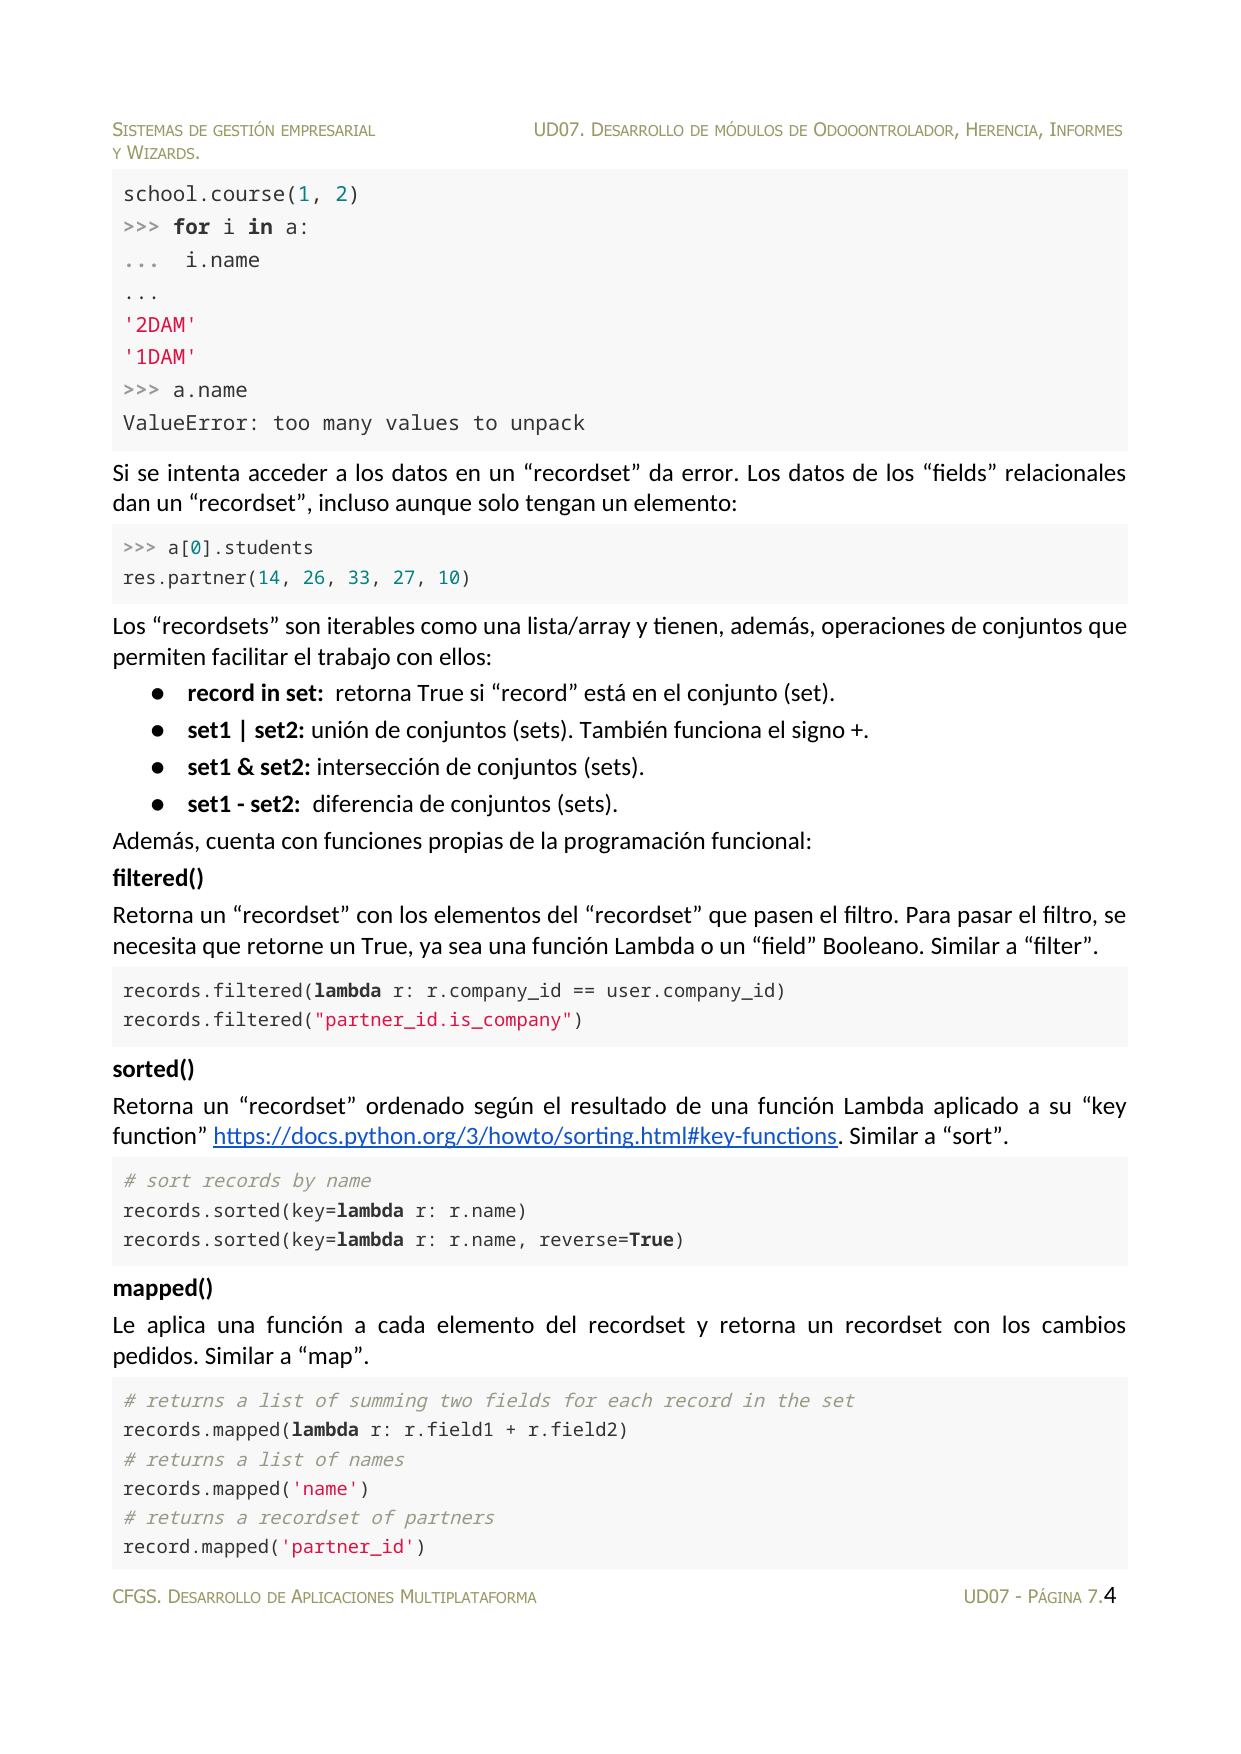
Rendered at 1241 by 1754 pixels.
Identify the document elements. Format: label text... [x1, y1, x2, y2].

list set1 & set2: intersección de conjuntos (sets). [150, 752, 1128, 782]
list record in set: retorna True si “record” está en el conjunto (set). [150, 678, 1128, 708]
text sorted() [112, 1053, 1128, 1083]
text mapped() [112, 1272, 1128, 1303]
text Retorna un “recordset” ordenado según el resultado de una función Lambda aplicado a su “key function” https://docs.python.org/3/howto/sorting.html#key-functions. Similar a “sort”. [112, 1090, 1128, 1151]
text Además, cuenta con funciones propias de la programación funcional: [112, 826, 1128, 856]
text Si se intenta acceder a los datos en un “recordset” da error. Los datos de los “fields” relacionales dan un “recordset”, incluso aunque solo tengan un elemento: [112, 457, 1128, 518]
text Los “recordsets” son iterables como una lista/array y tienen, además, operaciones de conjuntos que permiten facilitar el trabajo con ellos: [112, 610, 1128, 671]
table_header # sort records by name records.sorted(key=lambda r: r.name) records.sorted(key=lambda r: r.name, reverse=True) [112, 1157, 1128, 1266]
table_header >>> a[0].students res.partner(14, 26, 33, 27, 10) [112, 524, 1128, 604]
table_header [112, 169, 1128, 451]
text Le aplica una función a cada elemento del recordset y retorna un recordset con los cambios pedidos. Similar a “map”. [112, 1309, 1128, 1370]
table_header records.filtered(lambda r: r.company_id == user.company_id) records.filtered("partner_id.is_company") [112, 967, 1128, 1047]
text filtered() [112, 862, 1128, 893]
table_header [112, 1377, 1128, 1569]
text Retorna un “recordset” con los elementos del “recordset” que pasen el filtro. Para pasar el filtro, se necesita que retorne un True, ya sea una función Lambda o un “field” Booleano. Similar a “filter”. [112, 899, 1128, 961]
list set1 | set2: unión de conjuntos (sets). También funciona el signo +. [150, 714, 1128, 745]
list set1 - set2: diferencia de conjuntos (sets). [150, 788, 1128, 819]
